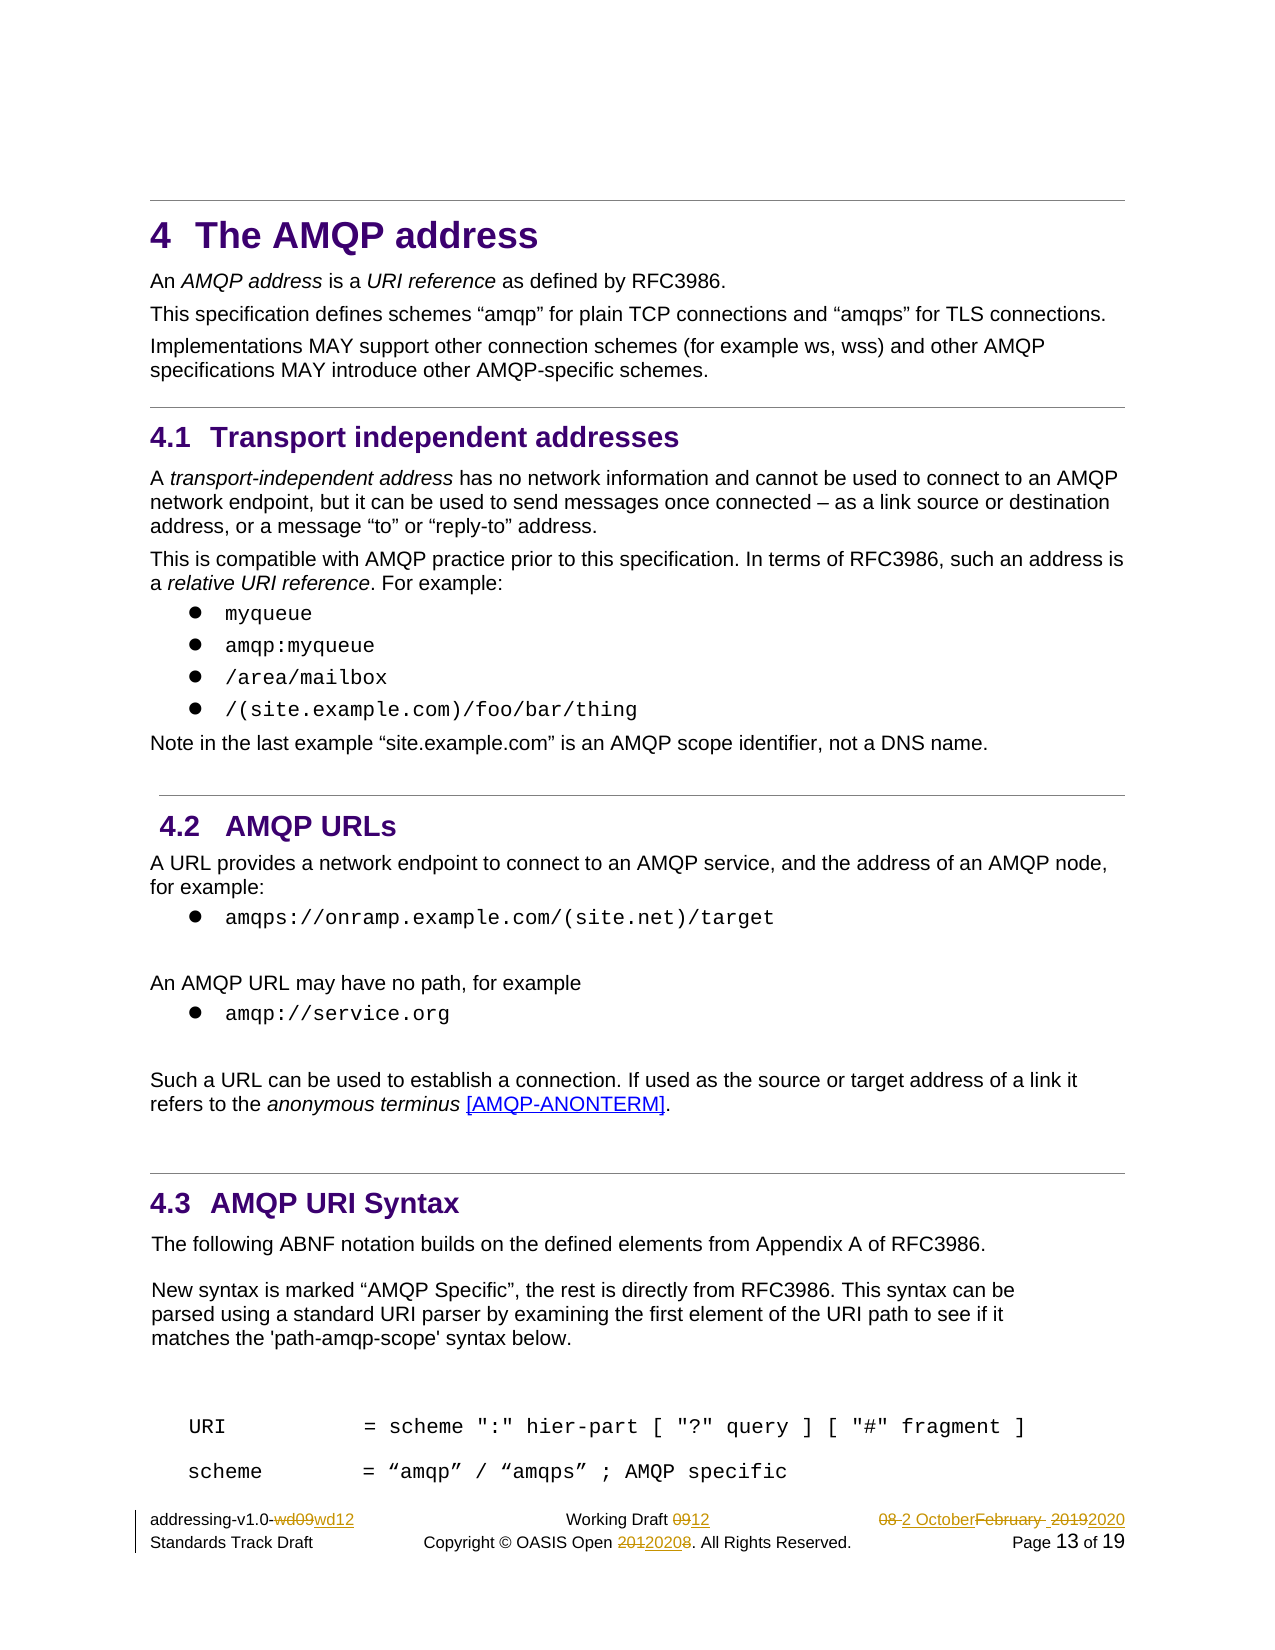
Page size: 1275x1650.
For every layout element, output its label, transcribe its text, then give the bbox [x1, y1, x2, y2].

text A transport-independent address has no network information and cannot be used to connect to an AMQP network endpoint, but it can be used to send messages once connected – as a link source or destination address, or a message “to” or “reply-to” address. [150, 466, 1125, 538]
text scheme = “amqp” / “amqps” ; AMQP specific [150, 1461, 1125, 1485]
subtitle AMQP URI Syntax [150, 1174, 1125, 1220]
text A URL provides a network endpoint to connect to an AMQP service, and the address of an AMQP node, for example: [150, 851, 1125, 898]
text Note in the last example “site.example.com” is an AMQP scope identifier, not a DNS name. [150, 731, 1125, 754]
list amqps://onramp.example.com/(site.net)/target [187, 907, 1125, 931]
list amqp://service.org [187, 1003, 1125, 1027]
text An AMQP address is a URI reference as defined by RFC3986. [150, 269, 1125, 293]
list myqueue [187, 603, 1125, 626]
text Such a URL can be used to establish a connection. If used as the source or target address of a link it refers to the anonymous terminus [AMQP-ANONTERM]. [150, 1067, 1125, 1115]
list /area/mailbox [187, 667, 1125, 690]
text This specification defines schemes “amqp” for plain TCP connections and “amqps” for TLS connections. [150, 301, 1125, 325]
subtitle The AMQP address [150, 201, 1125, 257]
list /(site.example.com)/foo/bar/thing [187, 699, 1125, 722]
text Implementations MAY support other connection schemes (for example ws, wss) and other AMQP specifications MAY introduce other AMQP-specific schemes. [150, 334, 1125, 382]
text New syntax is marked “AMQP Specific”, the rest is directly from RFC3986. This syntax can be parsed using a standard URI parser by examining the first element of the URI path to see if it matches the 'path-amqp-scope' syntax below. [151, 1278, 1077, 1349]
subtitle AMQP URLs [159, 796, 1125, 842]
list amqp:myqueue [187, 635, 1125, 658]
text URI = scheme ":" hier-part [ "?" query ] [ "#" fragment ] [151, 1416, 1077, 1440]
text This is compatible with AMQP practice prior to this specification. In terms of RFC3986, such an address is a relative URI reference. For example: [150, 546, 1125, 594]
subtitle Transport independent addresses [150, 408, 1125, 454]
text The following ABNF notation builds on the defined elements from Appendix A of RFC3986. [151, 1232, 1077, 1256]
text An AMQP URL may have no path, for example [150, 971, 1125, 995]
